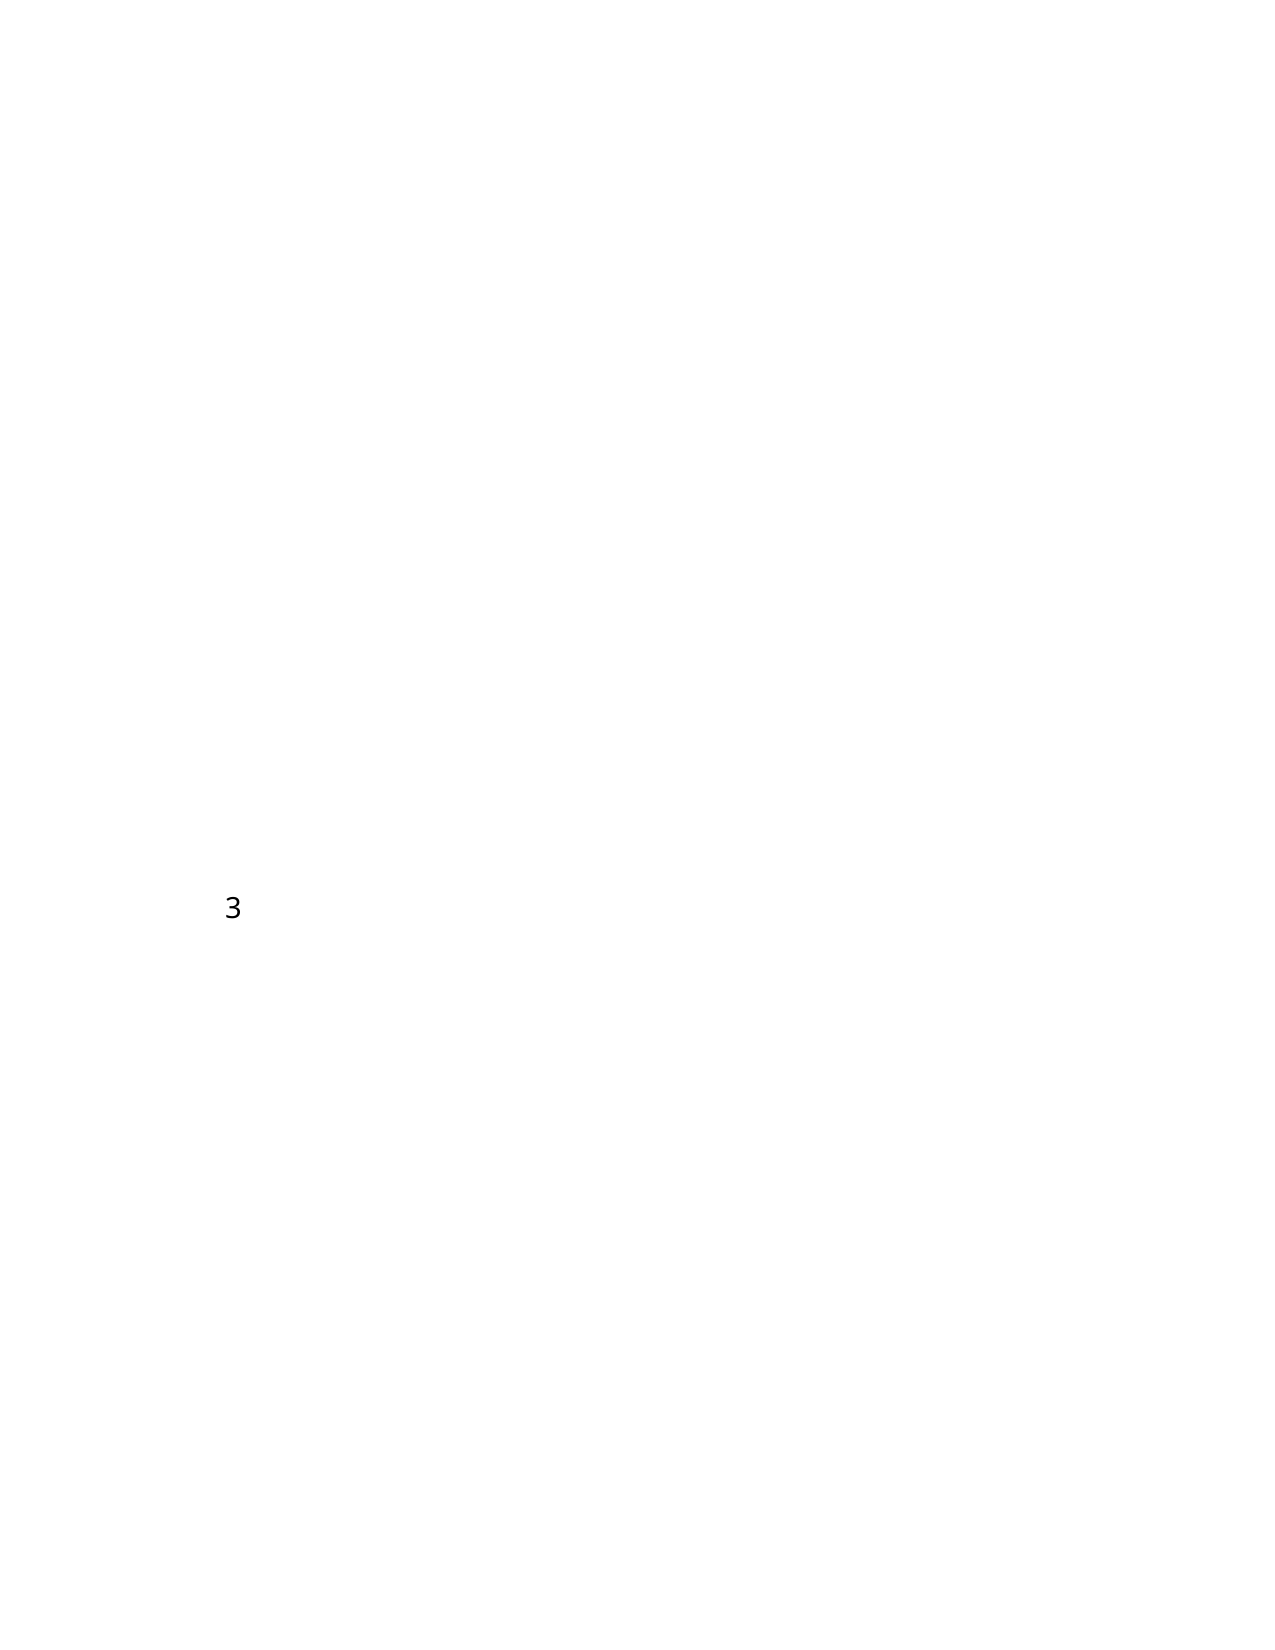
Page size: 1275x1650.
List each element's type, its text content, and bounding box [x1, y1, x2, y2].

text 3 [225, 887, 1121, 927]
